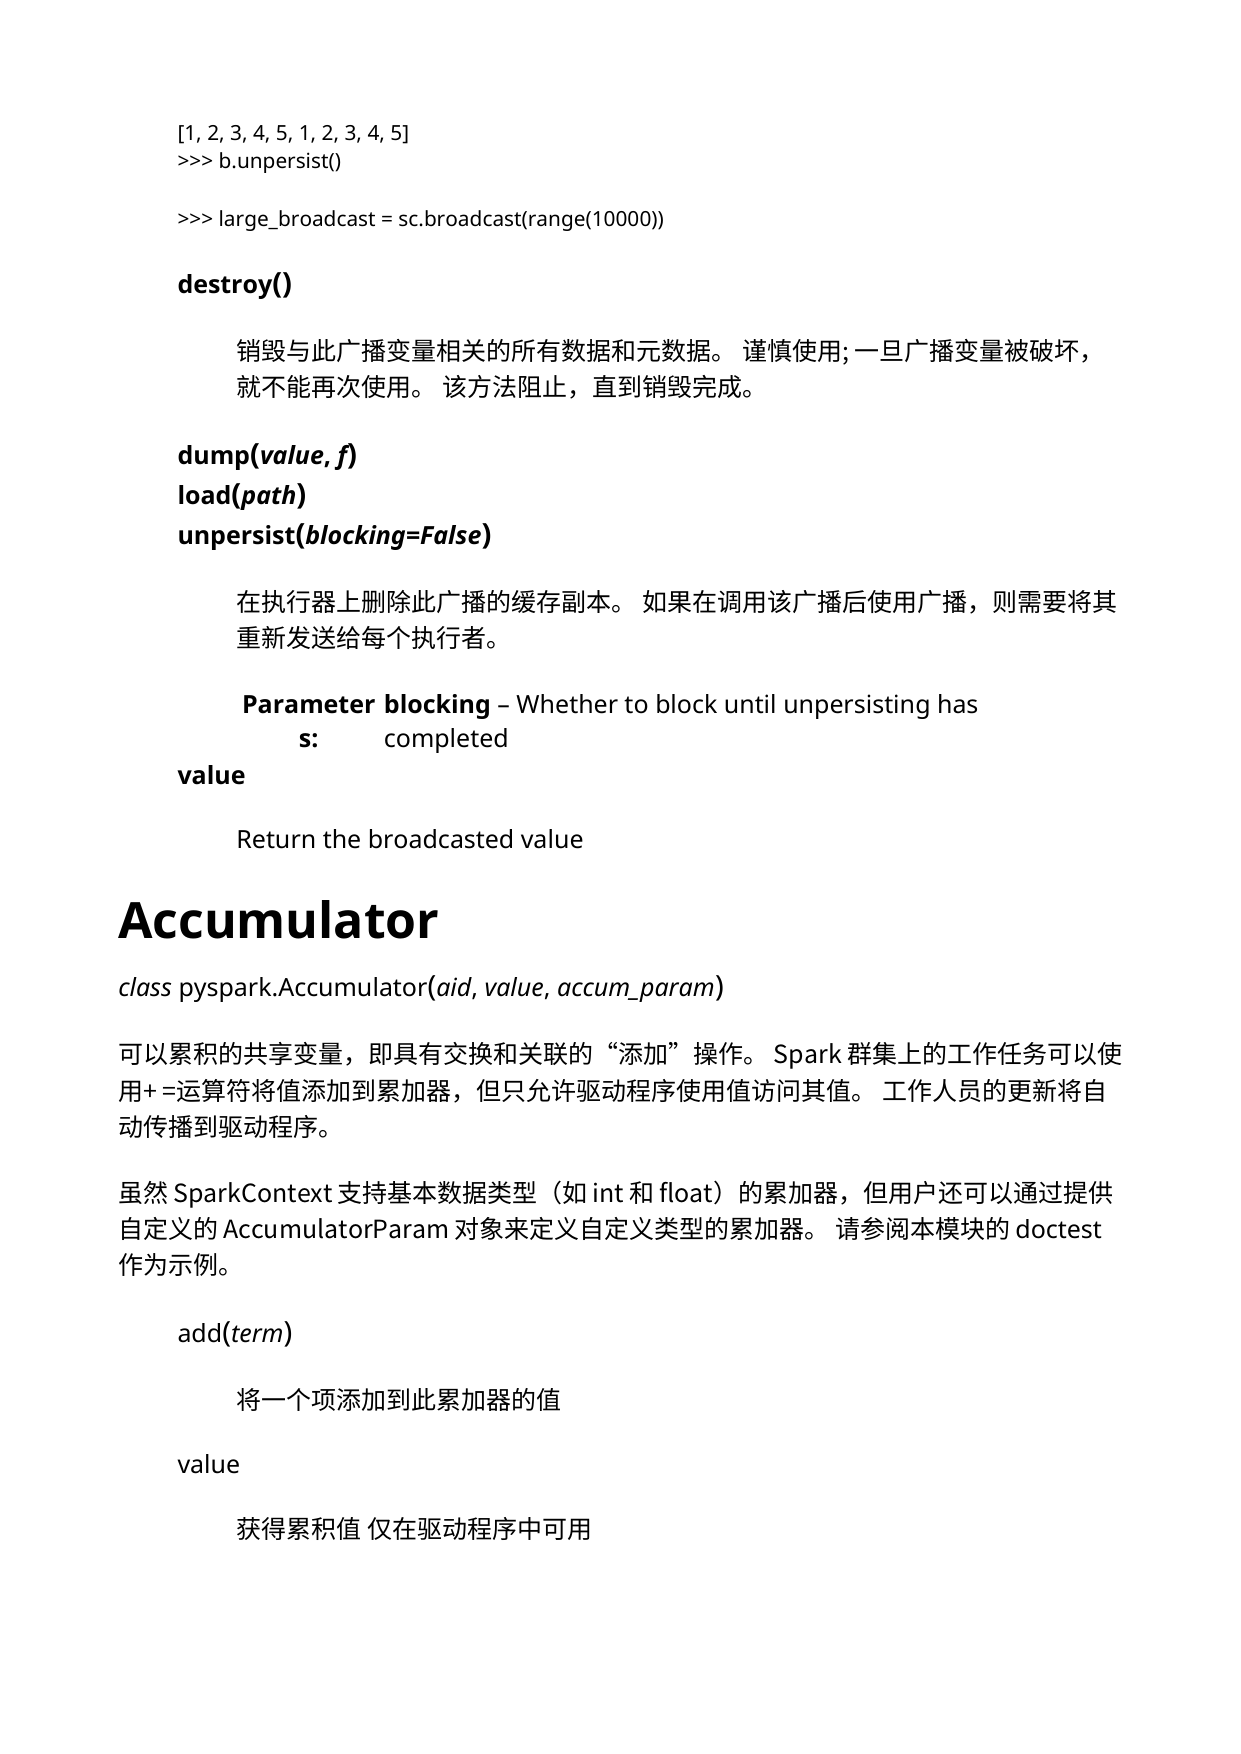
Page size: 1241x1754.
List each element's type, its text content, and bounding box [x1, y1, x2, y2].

table_header blocking – Whether to block until unpersisting has completed [381, 684, 1014, 758]
table_header Parameters: [236, 684, 381, 758]
text [1, 2, 3, 4, 5, 1, 2, 3, 4, 5] [177, 118, 1122, 147]
text >>> b.unpersist() [177, 147, 1122, 175]
text 虽然SparkContext支持基本数据类型（如int和float）的累加器，但用户还可以通过提供自定义的AccumulatorParam对象来定义自定义类型的累加器。 请参阅本模块的doctest作为示例。 [118, 1173, 1122, 1282]
subtitle load(path) [177, 473, 1122, 513]
subtitle value [177, 1446, 1122, 1480]
text 销毁与此广播变量相关的所有数据和元数据。 谨慎使用; 一旦广播变量被破坏，就不能再次使用。 该方法阻止，直到销毁完成。 [236, 332, 1122, 404]
list Return the broadcasted value [236, 822, 1122, 856]
text 可以累积的共享变量，即具有交换和关联的“添加”操作。 Spark群集上的工作任务可以使用+ =运算符将值添加到累加器，但只允许驱动程序使用值访问其值。 工作人员的更新将自动传播到驱动程序。 [118, 1035, 1122, 1144]
subtitle class pyspark.Accumulator(aid, value, accum_param) [118, 966, 1122, 1005]
text 在执行器上删除此广播的缓存副本。 如果在调用该广播后使用广播，则需要将其重新发送给每个执行者。 [236, 582, 1122, 654]
subtitle value [177, 758, 1122, 792]
text 获得累积值 仅在驱动程序中可用 [236, 1510, 1122, 1546]
subtitle dump(value, f) [177, 433, 1122, 473]
subtitle Accumulator [118, 885, 1122, 953]
subtitle add(term) [177, 1311, 1122, 1351]
text 将一个项添加到此累加器的值 [236, 1381, 1122, 1417]
subtitle unpersist(blocking=False) [177, 513, 1122, 553]
text >>> large_broadcast = sc.broadcast(range(10000)) [177, 204, 1122, 233]
subtitle destroy() [177, 262, 1122, 302]
